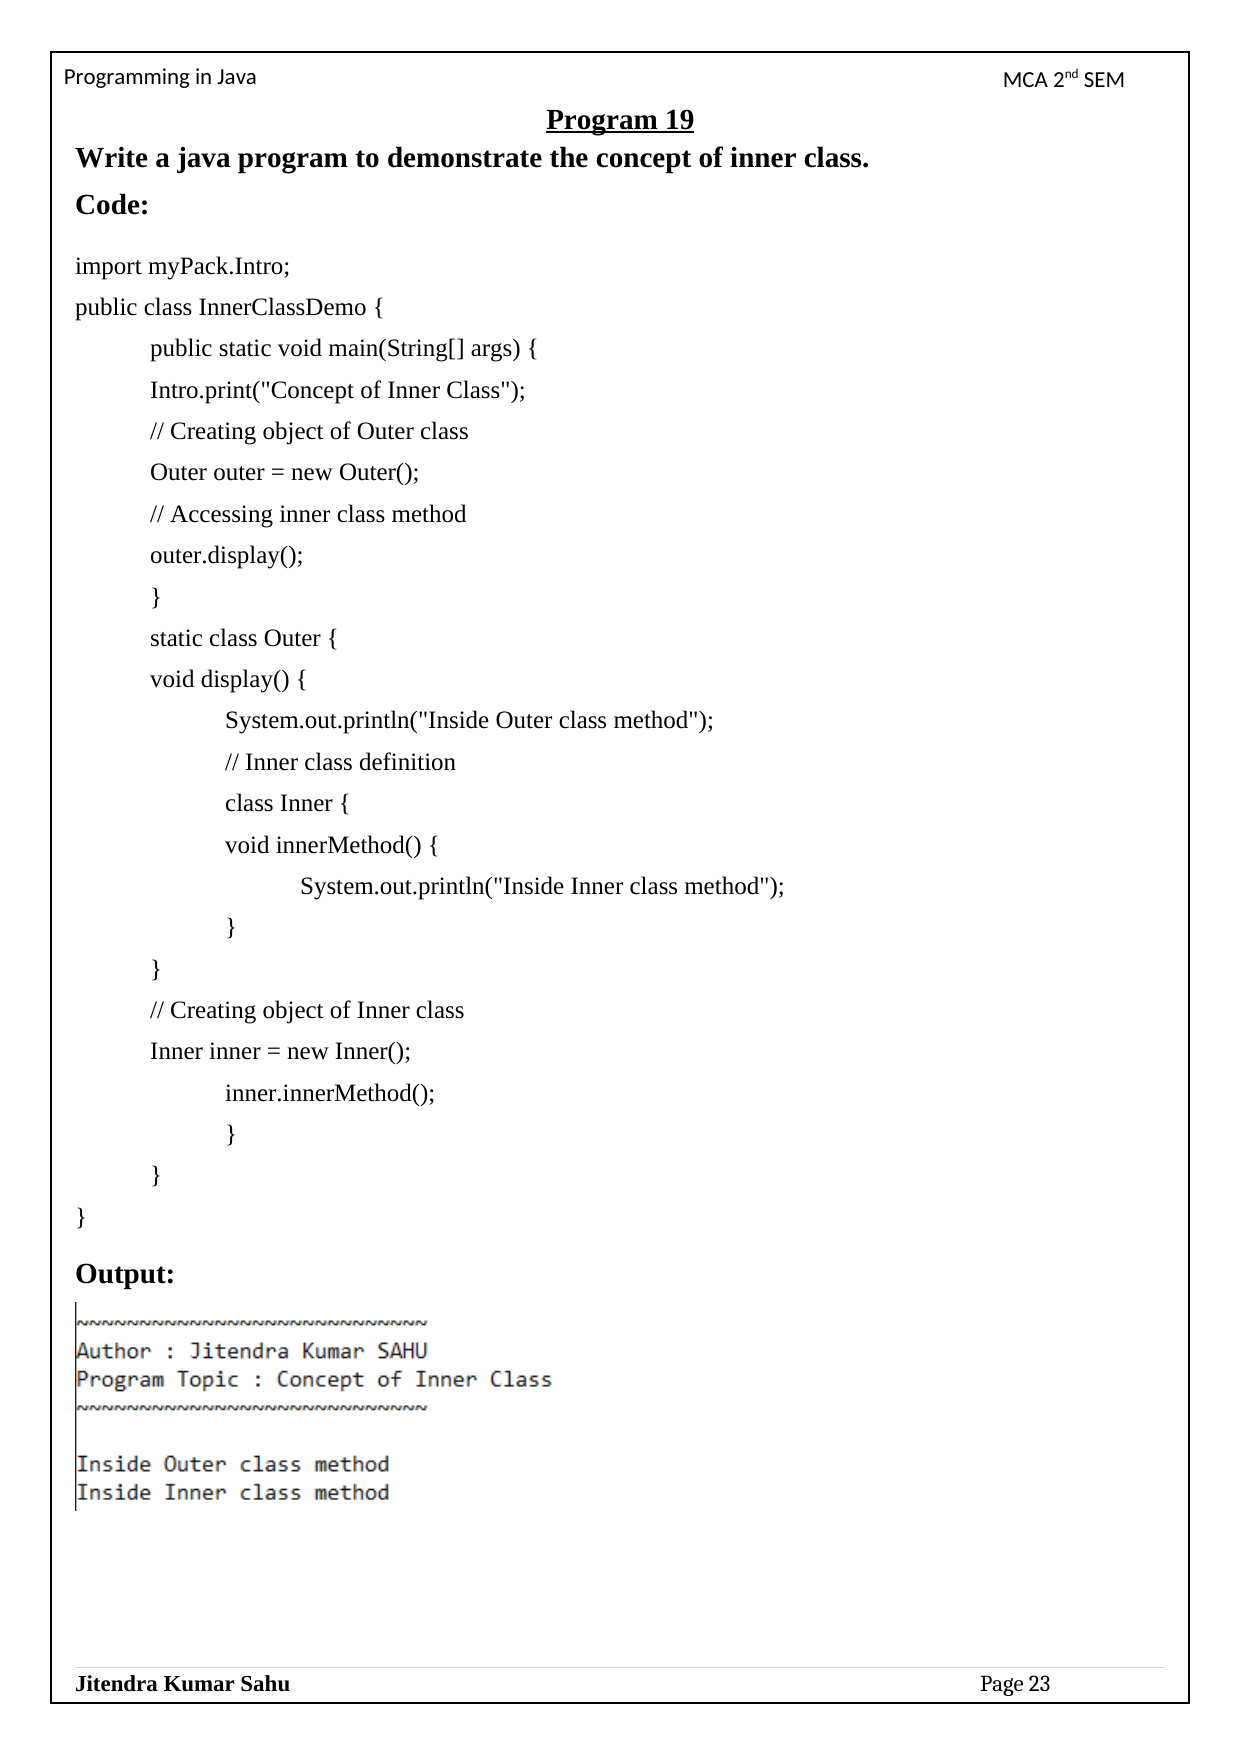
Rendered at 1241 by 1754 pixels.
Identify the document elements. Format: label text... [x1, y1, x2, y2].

text inner.innerMethod(); [225, 1078, 1165, 1107]
text System.out.println("Inside Inner class method"); [225, 871, 1165, 900]
text Output: [75, 1256, 1165, 1289]
text import myPack.Intro; [75, 251, 1165, 279]
text Outer outer = new Outer(); [150, 457, 1165, 486]
text outer.display(); [150, 540, 1165, 569]
text void display() { [150, 664, 1165, 693]
text static class Outer { [150, 623, 1165, 652]
text Inner inner = new Inner(); [150, 1036, 1165, 1065]
text System.out.println("Inside Outer class method"); [225, 706, 1165, 734]
text public class InnerClassDemo { [75, 292, 1165, 321]
text Code: [75, 187, 1165, 221]
text void innerMethod() { [225, 830, 1165, 858]
text Write a java program to demonstrate the concept of inner class. [75, 140, 1165, 174]
text } [75, 1202, 1165, 1231]
text public static void main(String[] args) { [150, 333, 1165, 362]
text // Creating object of Outer class [150, 416, 1165, 445]
text } [150, 582, 1165, 610]
text } [225, 912, 1165, 941]
text Program 19 [75, 102, 1165, 135]
text Intro.print("Concept of Inner Class"); [150, 375, 1165, 403]
text class Inner { [225, 788, 1165, 817]
text } [150, 1161, 1165, 1189]
text // Accessing inner class method [150, 499, 1165, 528]
text // Creating object of Inner class [150, 995, 1165, 1024]
text // Inner class definition [225, 747, 1165, 776]
picture [75, 1302, 564, 1511]
text } [75, 954, 1165, 982]
text } [225, 1119, 1165, 1148]
